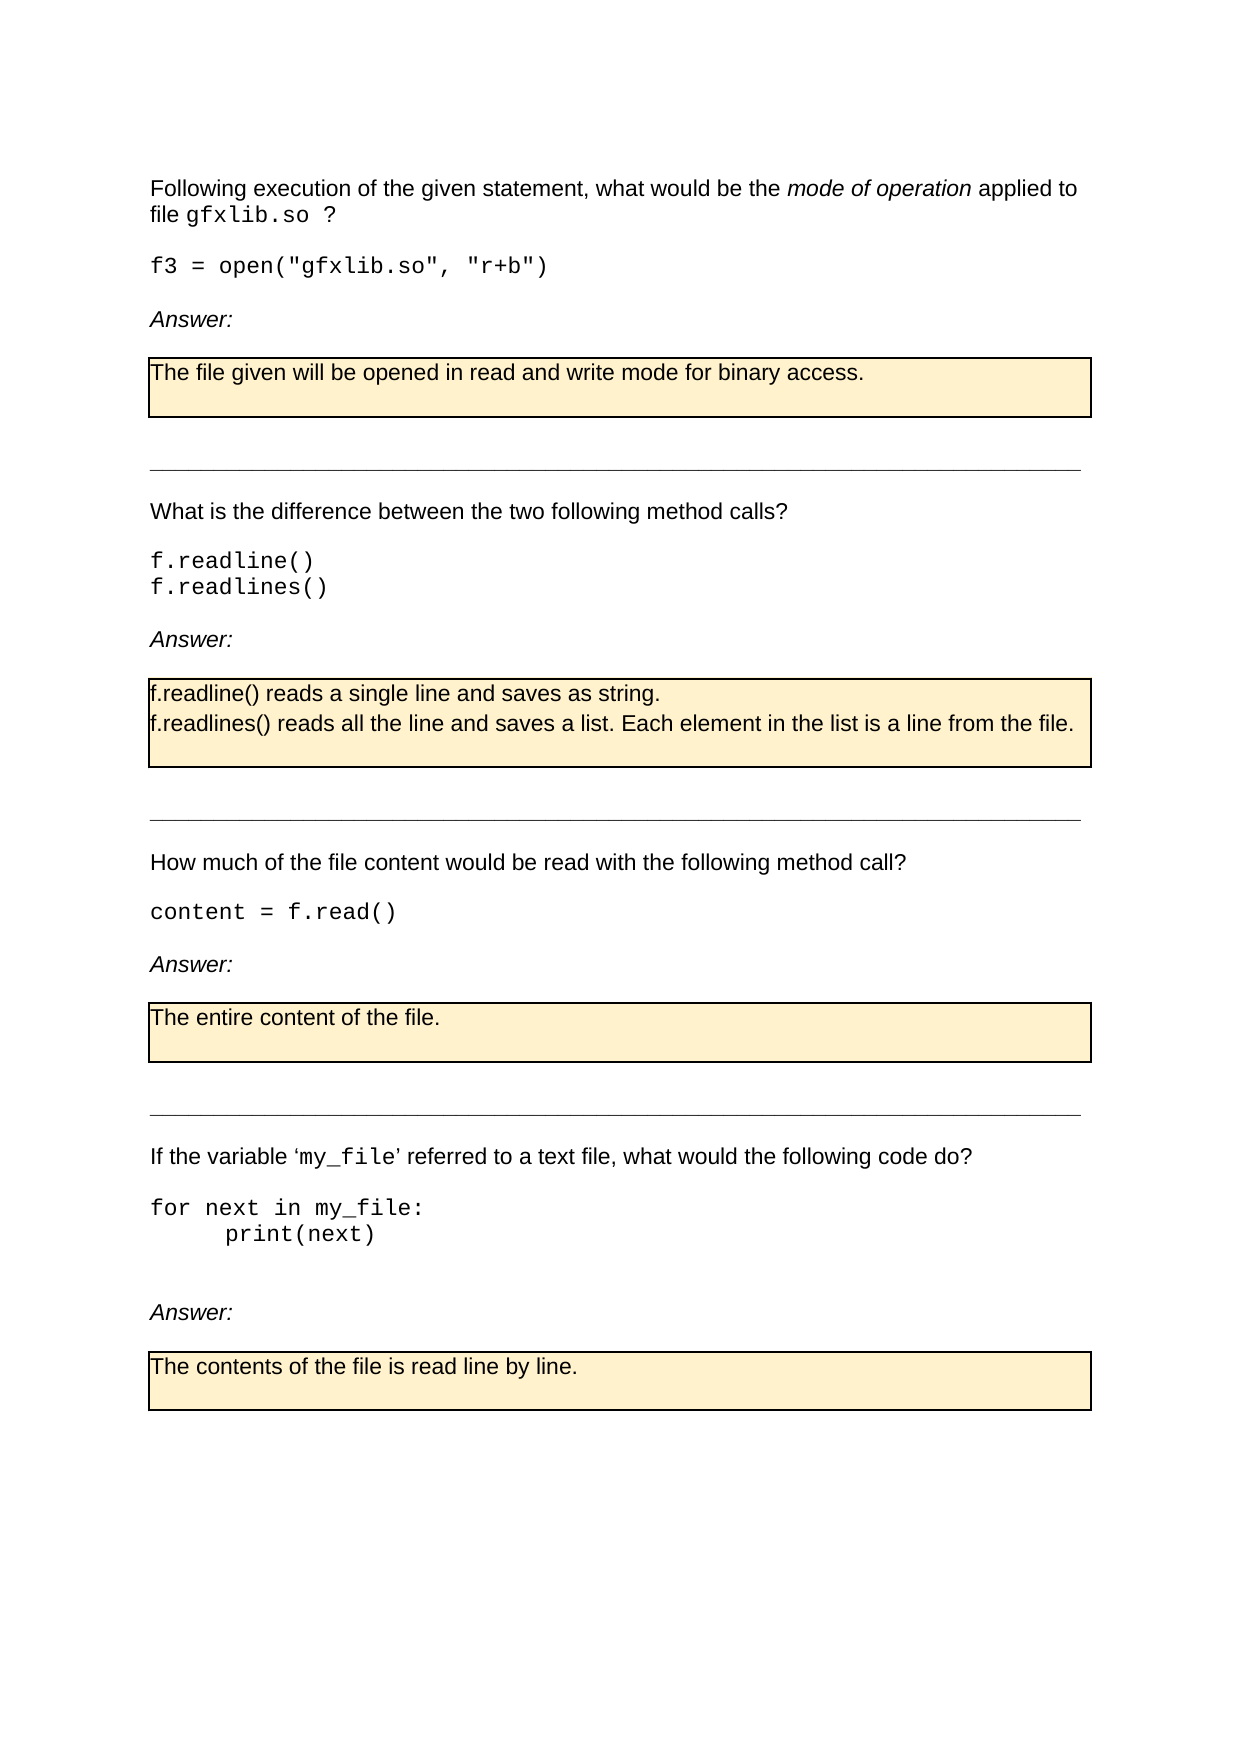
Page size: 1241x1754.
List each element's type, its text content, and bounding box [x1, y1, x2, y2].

text content = f.read() [150, 900, 1090, 926]
text If the variable ‘my_file’ referred to a text file, what would the following code do? [150, 1143, 1090, 1172]
text print(next) [150, 1222, 1090, 1248]
text _________________________________________________________________________ [150, 797, 1090, 824]
text Answer: [150, 1299, 1090, 1326]
text f.readline() reads a single line and saves as string. [150, 680, 1090, 706]
text What is the difference between the two following method calls? [150, 498, 1090, 524]
text _________________________________________________________________________ [150, 1092, 1090, 1118]
text f.readlines() [150, 575, 1090, 601]
text for next in my_file: [150, 1197, 1090, 1222]
text f.readlines() reads all the line and saves a list. Each element in the list is a line from the file. [150, 708, 1090, 736]
text How much of the file content would be read with the following method call? [150, 849, 1090, 875]
text Answer: [150, 951, 1090, 977]
text Answer: [150, 306, 1090, 332]
text f3 = open("gfxlib.so", "r+b") [150, 255, 1090, 281]
text Following execution of the given statement, what would be the mode of operation applied to file gfxlib.so ? [150, 175, 1090, 230]
text _________________________________________________________________________ [150, 447, 1090, 473]
text Answer: [150, 626, 1090, 652]
text The entire content of the file. [150, 1004, 1090, 1031]
text The contents of the file is read line by line. [150, 1353, 1090, 1379]
text The file given will be opened in read and write mode for binary access. [150, 359, 1090, 385]
text f.readline() [150, 549, 1090, 575]
